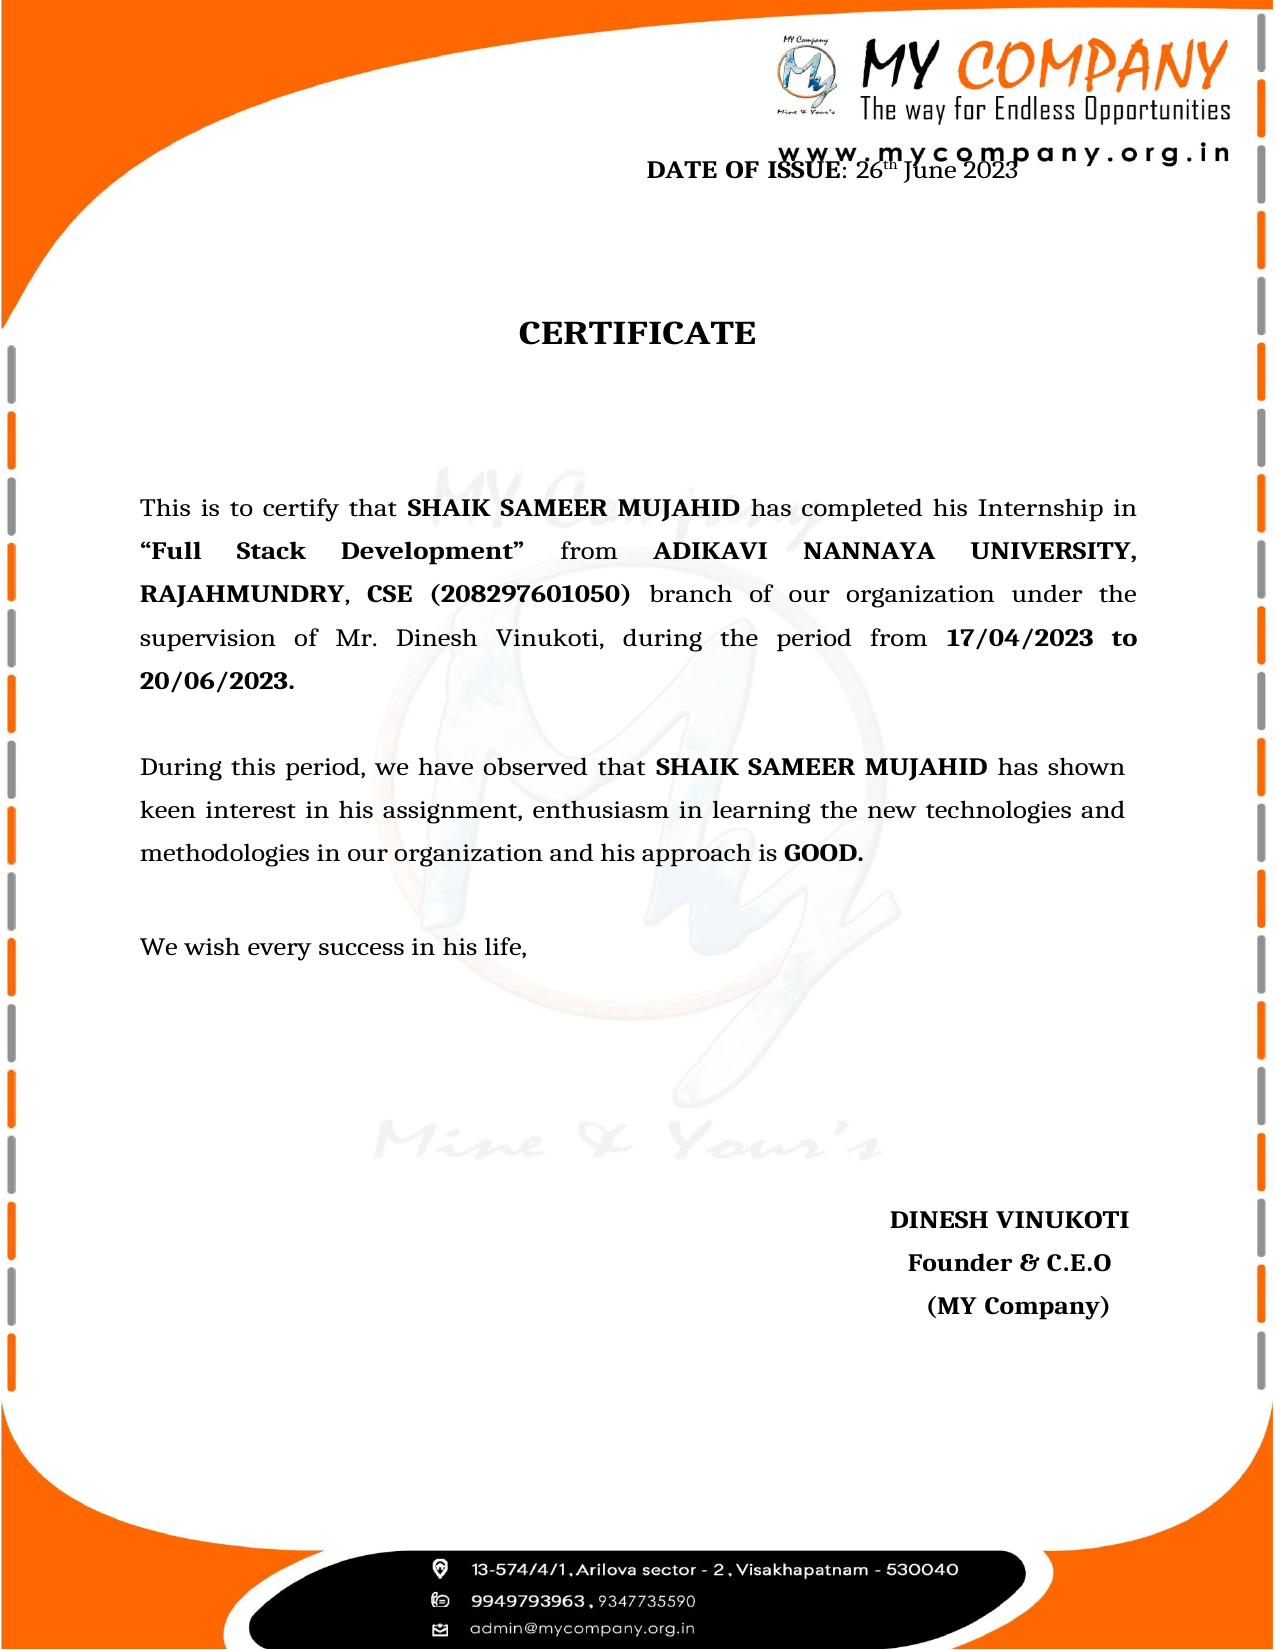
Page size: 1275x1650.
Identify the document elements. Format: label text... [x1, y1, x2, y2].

text This is to certify that SHAIK SAMEER MUJAHID has completed his Internship in “Full Stack Development” from ADIKAVI NANNAYA UNIVERSITY, RAJAHMUNDRY, CSE (208297601050) branch of our organization under the supervision of Mr. Dinesh Vinukoti, during the period from 17/04/2023 to 20/06/2023. [139, 494, 1137, 695]
text We wish every success in his life, [139, 933, 1137, 962]
text Founder & C.E.O [889, 1249, 1137, 1278]
text DINESH VINUKOTI [889, 1206, 1137, 1235]
text (MY Company) [889, 1292, 1137, 1321]
title CERTIFICATE [512, 314, 762, 353]
text DATE OF ISSUE: 26th June 2023 [139, 156, 1137, 185]
text During this period, we have observed that SHAIK SAMEER MUJAHID has shown keen interest in his assignment, enthusiasm in learning the new technologies and methodologies in our organization and his approach is GOOD. [139, 753, 1126, 868]
picture [1, 0, 1273, 1649]
